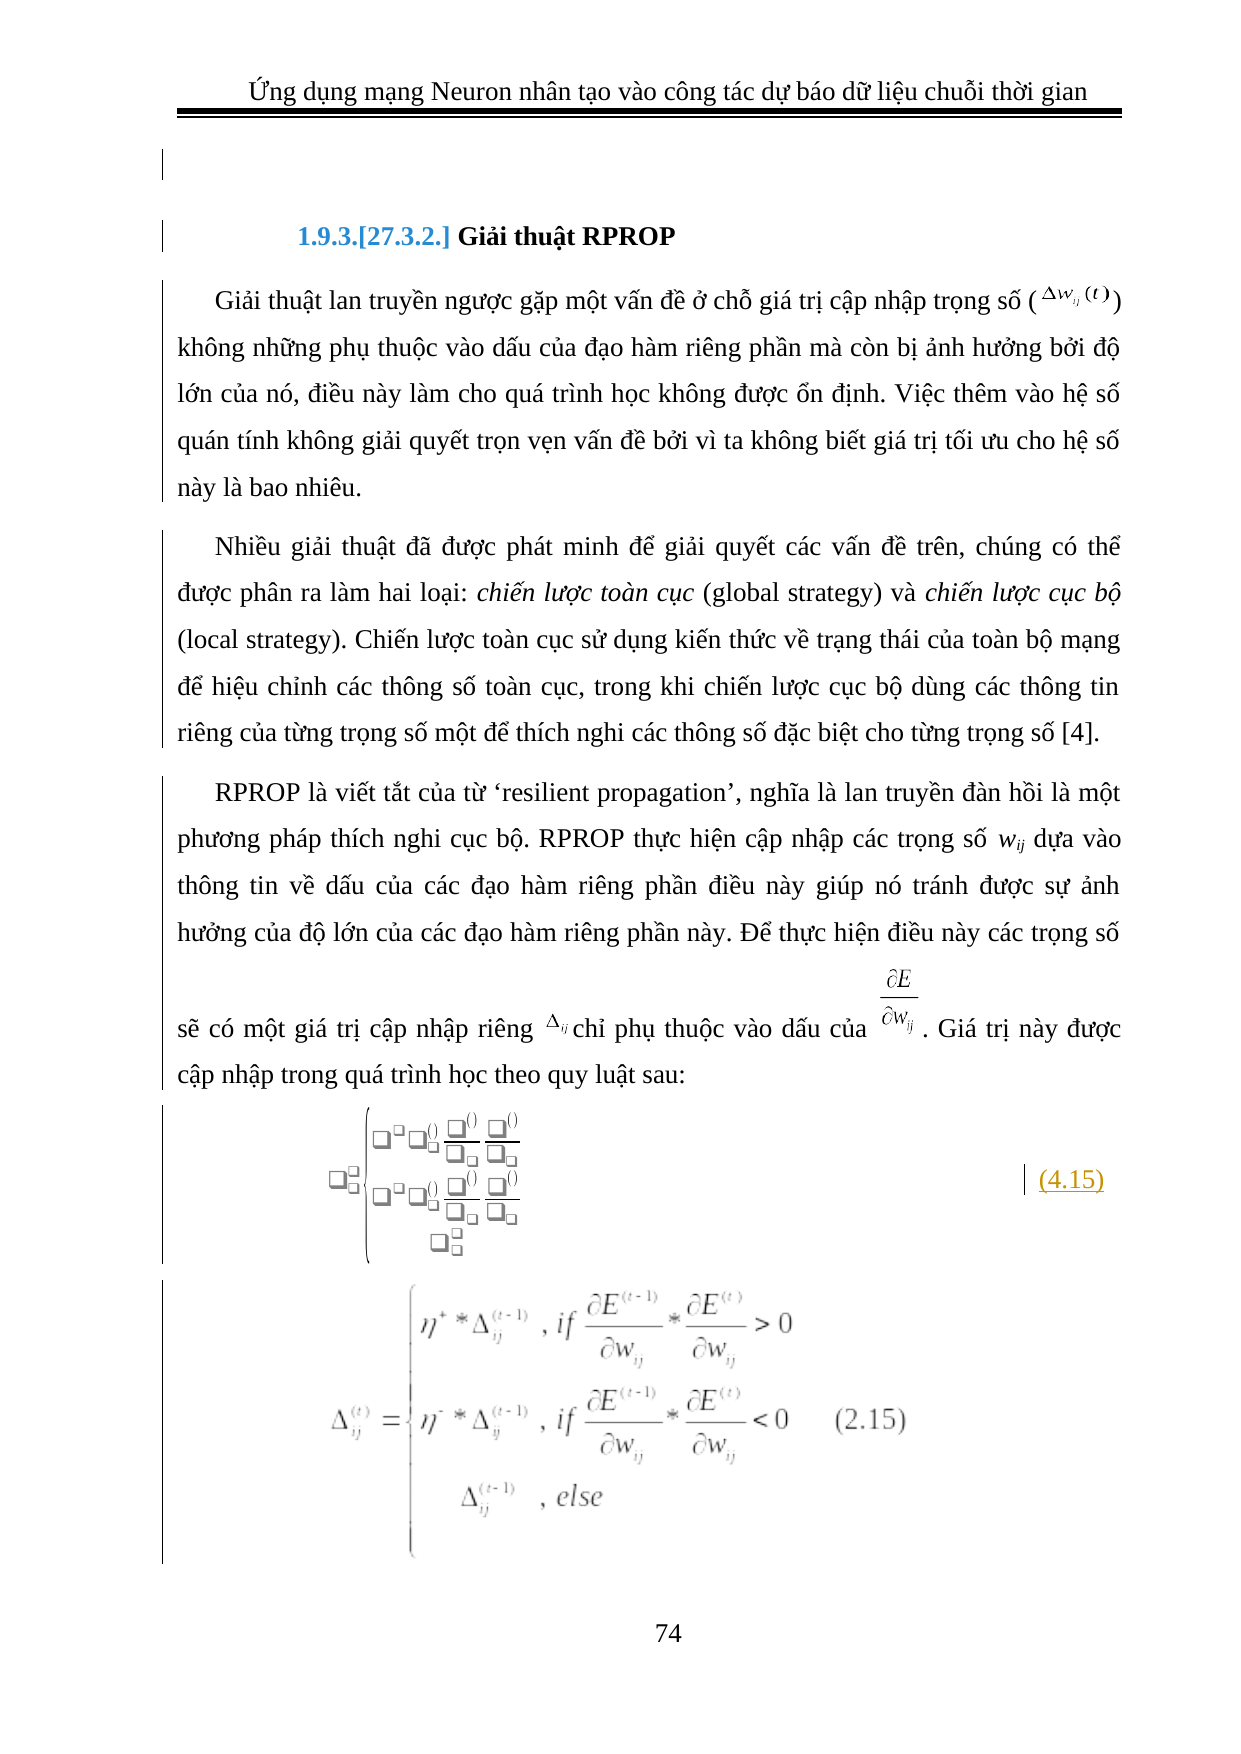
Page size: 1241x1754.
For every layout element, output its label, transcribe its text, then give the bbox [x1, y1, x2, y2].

text Nhiều giải thuật đã được phát minh để giải quyết các vấn đề trên, chúng có thể được phân ra làm hai loại: chiến lược toàn cục (global strategy) và chiến lược cục bộ (local strategy). Chiến lược toàn cục sử dụng kiến thức về trạng thái của toàn bộ mạng để hiệu chỉnh các thông số toàn cục, trong khi chiến lược cục bộ dùng các thông tin riêng của từng trọng số một để thích nghi các thông số đặc biệt cho từng trọng số [4]. [177, 530, 1122, 748]
text RPROP là viết tắt của từ ‘resilient propagation’, nghĩa là lan truyền đàn hồi là một phương pháp thích nghi cục bộ. RPROP thực hiện cập nhập các trọng số wij dựa vào thông tin về dấu của các đạo hàm riêng phần điều này giúp nó tránh được sự ảnh hưởng của độ lớn của các đạo hàm riêng phần này. Để thực hiện điều này các trọng số sẽ có một giá trị cập nhập riêng chỉ phụ thuộc vào dấu của . Giá trị này được cập nhập trong quá trình học theo quy luật sau: [177, 776, 1122, 1090]
subtitle Giải thuật RPROP [259, 220, 1122, 252]
